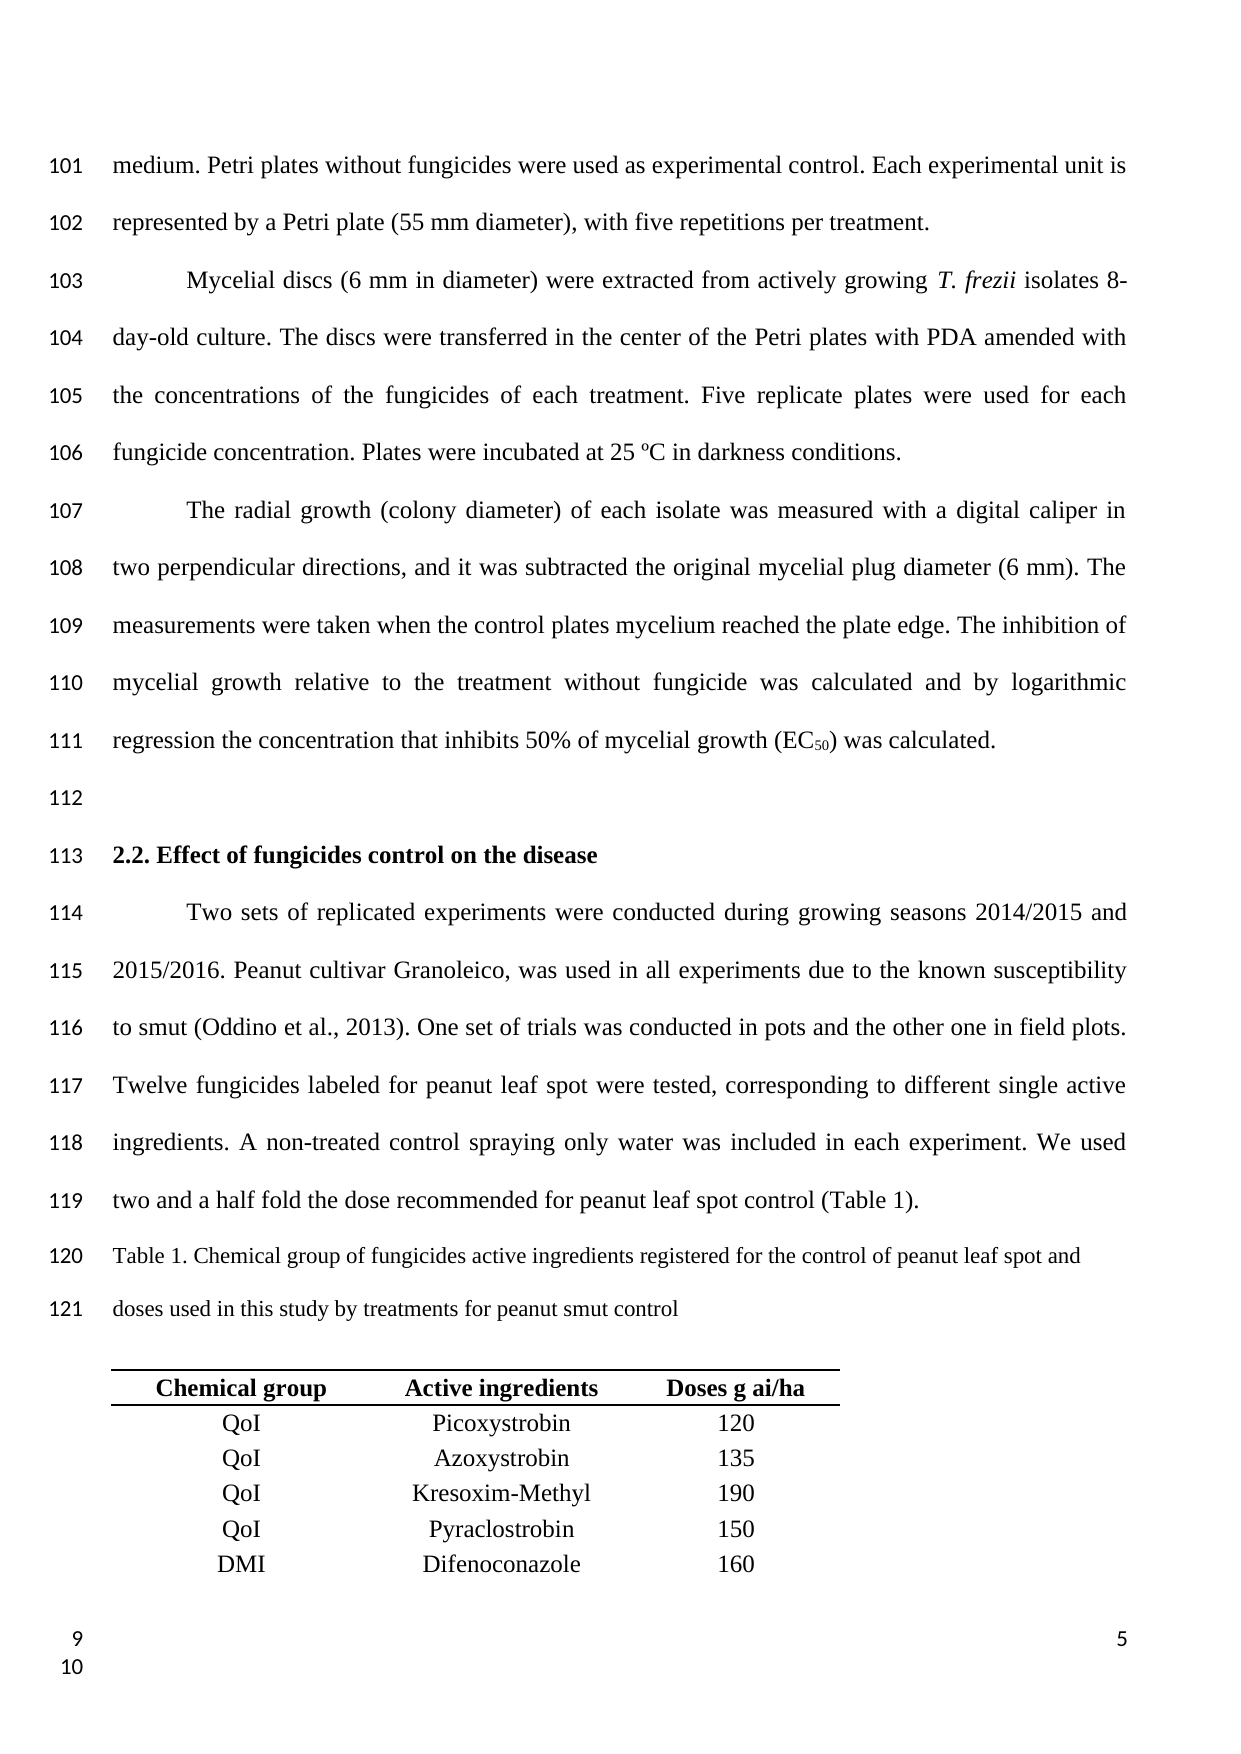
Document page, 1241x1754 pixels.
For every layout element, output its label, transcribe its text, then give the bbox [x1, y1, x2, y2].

table_cell Pyraclostrobin [371, 1510, 632, 1546]
table_cell 135 [632, 1440, 840, 1475]
text The radial growth (colony diameter) of each isolate was measured with a digital caliper in two perpendicular directions, and it was subtracted the original mycelial plug diameter (6 mm). The measurements were taken when the control plates mycelium reached the plate edge. The inhibition of mycelial growth relative to the treatment without fungicide was calculated and by logarithmic regression the concentration that inhibits 50% of mycelial growth (EC50) was calculated. [112, 565, 1128, 754]
text Two sets of replicated experiments were conducted during growing seasons 2014/2015 and 2015/2016. Peanut cultivar Granoleico, was used in all experiments due to the known susceptibility to smut (Oddino et al., 2013). One set of trials was conducted in pots and the other one in field plots. Twelve fungicides labeled for peanut leaf spot were tested, corresponding to different single active ingredients. A non-treated control spraying only water was included in each experiment. We used two and a half fold the dose recommended for peanut leaf spot control (Table 1). [112, 897, 1128, 1214]
text Mycelial discs (6 mm in diameter) were extracted from actively growing T. frezii isolates 8-day-old culture. The discs were transferred in the center of the Petri plates with PDA amended with the concentrations of the fungicides of each treatment. Five replicate plates were used for each fungicide concentration. Plates were incubated at 25 ºC in darkness conditions. [112, 265, 1128, 466]
table_cell Picoxystrobin [371, 1406, 632, 1439]
table_cell Kresoxim-Methyl [371, 1475, 632, 1510]
table_cell QoI [111, 1510, 371, 1546]
table_header Doses g ai/ha [632, 1371, 840, 1404]
table_cell 190 [632, 1475, 840, 1510]
table_cell DMI [111, 1546, 371, 1581]
table_cell 150 [632, 1510, 840, 1546]
table_cell QoI [111, 1440, 371, 1475]
text 2.2. Effect of fungicides control on the disease [112, 840, 1128, 869]
table_cell 120 [632, 1406, 840, 1439]
text The radial growth (colony diameter) of each isolate was measured with a digital caliper in two perpendicular directions, and it was subtracted the original mycelial plug diameter (6 mm). The measurements were taken when the control plates mycelium reached the plate edge. The inhibition of mycelial growth relative to the treatment without fungicide was calculated and by logarithmic regression the concentration that inhibits 50% of mycelial growth (EC50) was calculated. [112, 495, 1128, 564]
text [112, 150, 1128, 236]
table_header Chemical group [111, 1371, 371, 1404]
table_cell QoI [111, 1475, 371, 1510]
table_cell Azoxystrobin [371, 1440, 632, 1475]
table_header Active ingredients [371, 1371, 632, 1404]
table_cell QoI [111, 1406, 371, 1439]
text Table 1. Chemical group of fungicides active ingredients registered for the control of peanut leaf spot and doses used in this study by treatments for peanut smut control [112, 1242, 1128, 1322]
table_cell 160 [632, 1546, 840, 1581]
table_cell Difenoconazole [371, 1546, 632, 1581]
